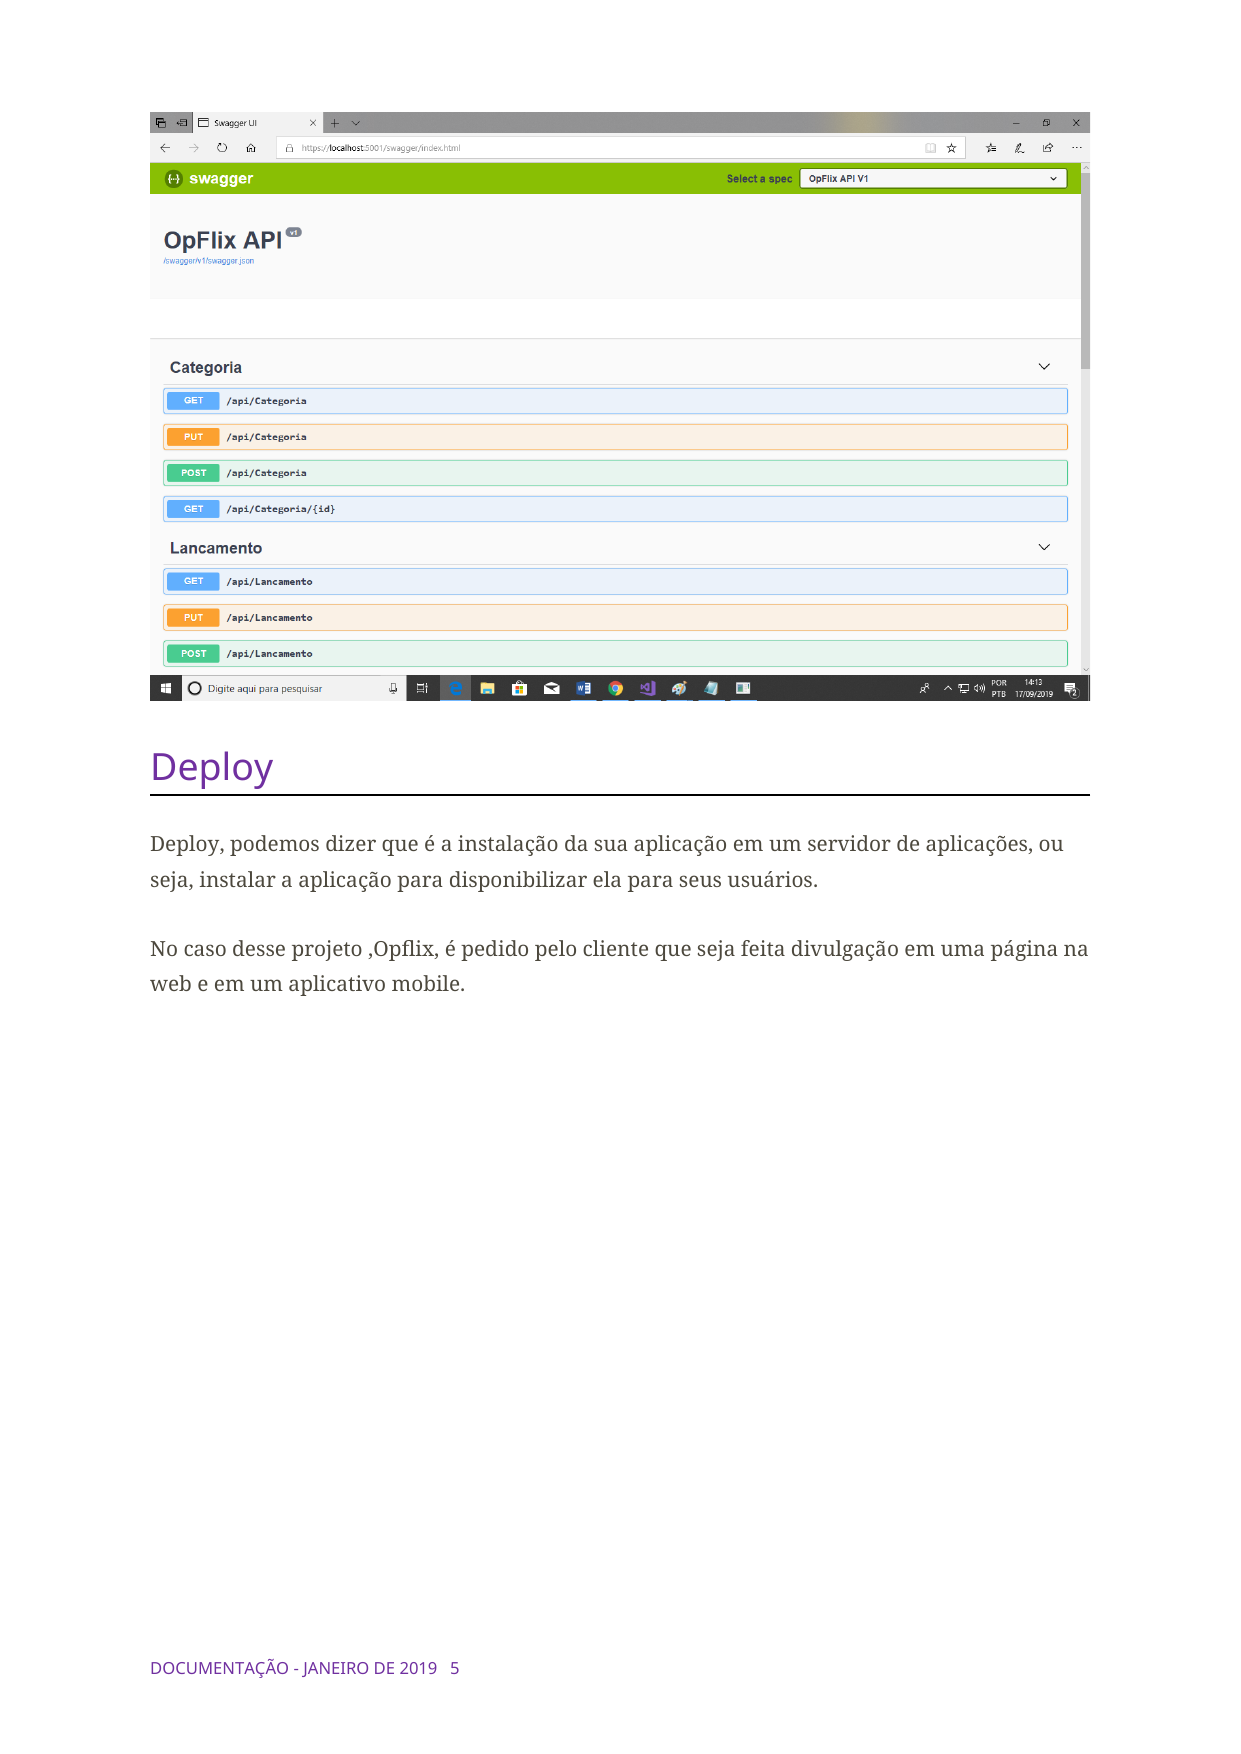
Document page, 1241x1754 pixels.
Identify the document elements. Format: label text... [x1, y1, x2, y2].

text Deploy, podemos dizer que é a instalação da sua aplicação em um servidor de aplicações, ou seja, instalar a aplicação para disponibilizar ela para seus usuários. [150, 829, 1090, 893]
text Deploy [150, 741, 1090, 794]
picture [150, 112, 1091, 701]
text No caso desse projeto ,Opflix, é pedido pelo cliente que seja feita divulgação em uma página na web e em um aplicativo mobile. [150, 934, 1090, 998]
